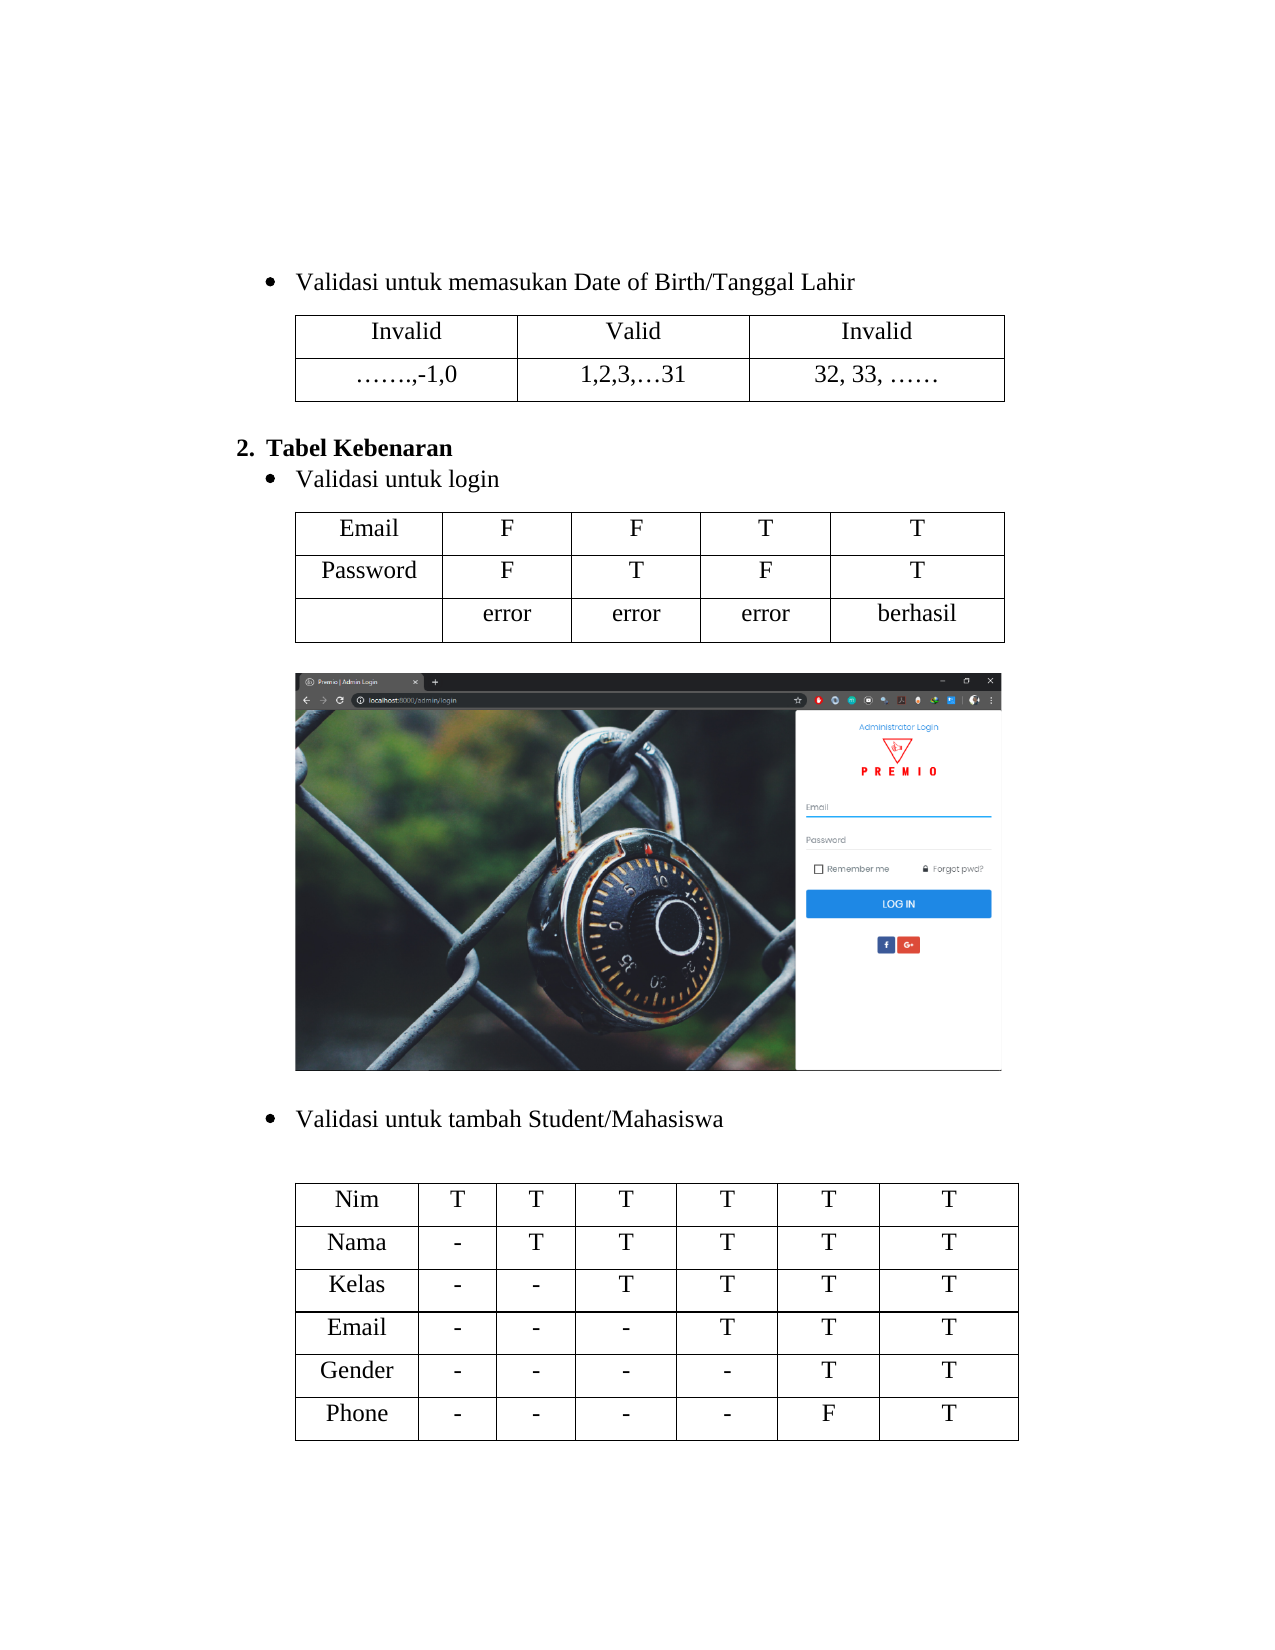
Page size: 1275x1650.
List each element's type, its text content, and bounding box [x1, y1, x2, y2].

table_cell F [778, 1398, 879, 1440]
table_cell Phone [296, 1398, 418, 1440]
table_cell …….,-1,0 [296, 359, 517, 401]
table_cell Kelas [296, 1270, 418, 1311]
table_cell Gender [296, 1355, 418, 1397]
table_cell T [677, 1270, 777, 1311]
table_header F [572, 513, 700, 554]
list Validasi untuk tambah Student/Mahasiswa [266, 1104, 1098, 1133]
table_cell T [677, 1313, 777, 1354]
table_cell T [880, 1270, 1018, 1311]
table_cell - [677, 1355, 777, 1397]
table_header T [831, 513, 1004, 554]
table_cell berhasil [831, 599, 1004, 642]
table_cell Email [296, 1313, 418, 1354]
table_cell T [778, 1270, 879, 1311]
table_cell T [880, 1355, 1018, 1397]
table_cell - [419, 1270, 496, 1311]
table_header Invalid [296, 316, 517, 358]
table_header T [778, 1184, 879, 1226]
table_cell T [880, 1398, 1018, 1440]
table_cell - [419, 1313, 496, 1354]
table_cell T [576, 1227, 676, 1268]
table_header T [576, 1184, 676, 1226]
table_header T [677, 1184, 777, 1226]
table_cell - [419, 1227, 496, 1268]
table_cell error [572, 599, 700, 642]
table_cell T [778, 1313, 879, 1354]
list Tabel Kebenaran [236, 433, 1098, 462]
table_cell - [576, 1398, 676, 1440]
table_cell - [419, 1398, 496, 1440]
table_cell 1,2,3,…31 [518, 359, 749, 401]
table_header T [701, 513, 830, 554]
table_cell - [677, 1398, 777, 1440]
table_cell T [677, 1227, 777, 1268]
picture [295, 673, 1002, 1071]
table_header T [497, 1184, 575, 1226]
table_cell T [880, 1227, 1018, 1268]
table_cell 32, 33, …… [750, 359, 1004, 401]
table_cell - [497, 1355, 575, 1397]
table_header F [443, 513, 571, 554]
table_cell - [497, 1398, 575, 1440]
table_cell T [880, 1313, 1018, 1354]
list Validasi untuk memasukan Date of Birth/Tanggal Lahir [266, 267, 1098, 296]
table_cell T [572, 556, 700, 597]
table_cell T [576, 1270, 676, 1311]
table_cell - [497, 1270, 575, 1311]
table_header T [419, 1184, 496, 1226]
table_cell - [576, 1355, 676, 1397]
table_cell Password [296, 556, 442, 597]
table_cell - [497, 1313, 575, 1354]
table_cell T [497, 1227, 575, 1268]
table_header T [880, 1184, 1018, 1226]
table_cell error [443, 599, 571, 642]
table_cell - [576, 1313, 676, 1354]
table_header Invalid [750, 316, 1004, 358]
table_cell F [443, 556, 571, 597]
table_cell T [778, 1227, 879, 1268]
list Validasi untuk login [266, 464, 1098, 493]
table_cell error [701, 599, 830, 642]
table_cell [296, 599, 442, 642]
table_cell - [419, 1355, 496, 1397]
table_header Valid [518, 316, 749, 358]
table_cell Nama [296, 1227, 418, 1268]
table_header Email [296, 513, 442, 554]
table_cell T [831, 556, 1004, 597]
table_cell F [701, 556, 830, 597]
table_header Nim [296, 1184, 418, 1226]
table_cell T [778, 1355, 879, 1397]
